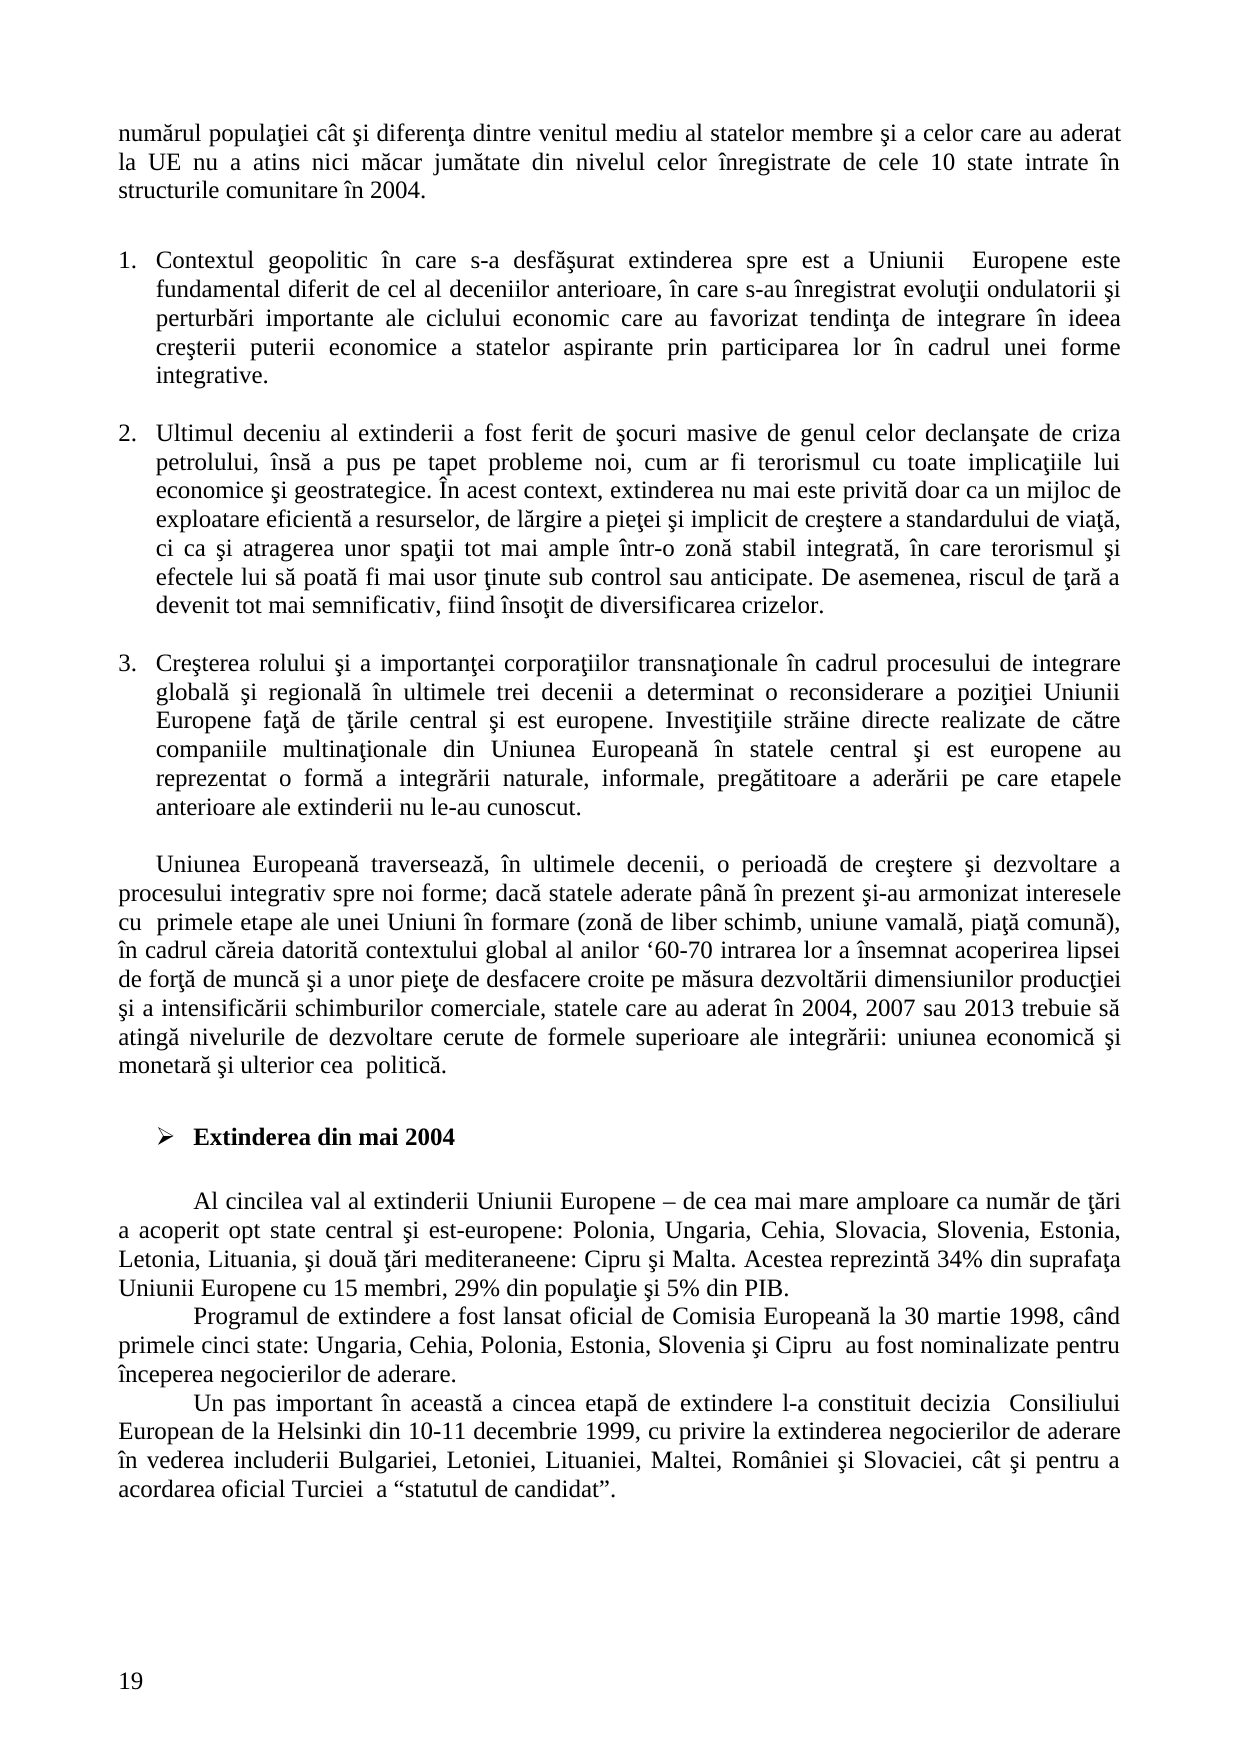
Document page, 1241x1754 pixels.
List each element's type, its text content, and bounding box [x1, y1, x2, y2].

text Uniunea Europeană traversează, în ultimele decenii, o perioadă de creştere şi dezvoltare a procesului integrativ spre noi forme; dacă statele aderate până în prezent şi-au armonizat interesele cu primele etape ale unei Uniuni în formare (zonă de liber schimb, uniune vamală, piaţă comună), în cadrul căreia datorită contextului global al anilor ‘60-70 intrarea lor a însemnat acoperirea lipsei de forţă de muncă şi a unor pieţe de desfacere croite pe măsura dezvoltării dimensiunilor producţiei şi a intensificării schimburilor comerciale, statele care au aderat în 2004, 2007 sau 2013 trebuie să atingă nivelurile de dezvoltare cerute de formele superioare ale integrării: uniunea economică şi monetară şi ulterior cea politică. [118, 849, 1122, 1079]
text Al cincilea val al extinderii Uniunii Europene – de cea mai mare amploare ca număr de ţări a acoperit opt state central şi est-europene: Polonia, Ungaria, Cehia, Slovacia, Slovenia, Estonia, Letonia, Lituania, şi două ţări mediteraneene: Cipru şi Malta. Acestea reprezintă 34% din suprafaţa Uniunii Europene cu 15 membri, 29% din populaţie şi 5% din PIB. [118, 1186, 1122, 1301]
list Extinderea din mai 2004 [156, 1122, 1122, 1151]
list Ultimul deceniu al extinderii a fost ferit de şocuri masive de genul celor declanşate de criza petrolului, însă a pus pe tapet probleme noi, cum ar fi terorismul cu toate implicaţiile lui economice şi geostrategice. În acest context, extinderea nu mai este privită doar ca un mijloc de exploatare eficientă a resurselor, de lărgire a pieţei şi implicit de creştere a standardului de viaţă, ci ca şi atragerea unor spaţii tot mai ample într-o zonă stabil integrată, în care terorismul şi efectele lui să poată fi mai usor ţinute sub control sau anticipate. De asemenea, riscul de ţară a devenit tot mai semnificativ, fiind însoţit de diversificarea crizelor. [118, 418, 1122, 619]
list Creşterea rolului şi a importanţei corporaţiilor transnaţionale în cadrul procesului de integrare globală şi regională în ultimele trei decenii a determinat o reconsiderare a poziţiei Uniunii Europene faţă de ţările central şi est europene. Investiţiile străine directe realizate de către companiile multinaţionale din Uniunea Europeană în statele central şi est europene au reprezentat o formă a integrării naturale, informale, pregătitoare a aderării pe care etapele anterioare ale extinderii nu le-au cunoscut. [118, 648, 1122, 821]
text Programul de extindere a fost lansat oficial de Comisia Europeană la 30 martie 1998, când primele cinci state: Ungaria, Cehia, Polonia, Estonia, Slovenia şi Cipru au fost nominalizate pentru începerea negocierilor de aderare. [118, 1301, 1122, 1388]
text Un pas important în această a cincea etapă de extindere l-a constituit decizia Consiliului European de la Helsinki din 10-11 decembrie 1999, cu privire la extinderea negocierilor de aderare în vederea includerii Bulgariei, Letoniei, Lituaniei, Maltei, României şi Slovaciei, cât şi pentru a acordarea oficial Turciei a “statutul de candidat”. [118, 1388, 1122, 1503]
list Contextul geopolitic în care s-a desfăşurat extinderea spre est a Uniunii Europene este fundamental diferit de cel al deceniilor anterioare, în care s-au înregistrat evoluţii ondulatorii şi perturbări importante ale ciclului economic care au favorizat tendinţa de integrare în ideea creşterii puterii economice a statelor aspirante prin participarea lor în cadrul unei forme integrative. [118, 246, 1122, 389]
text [118, 118, 1122, 204]
